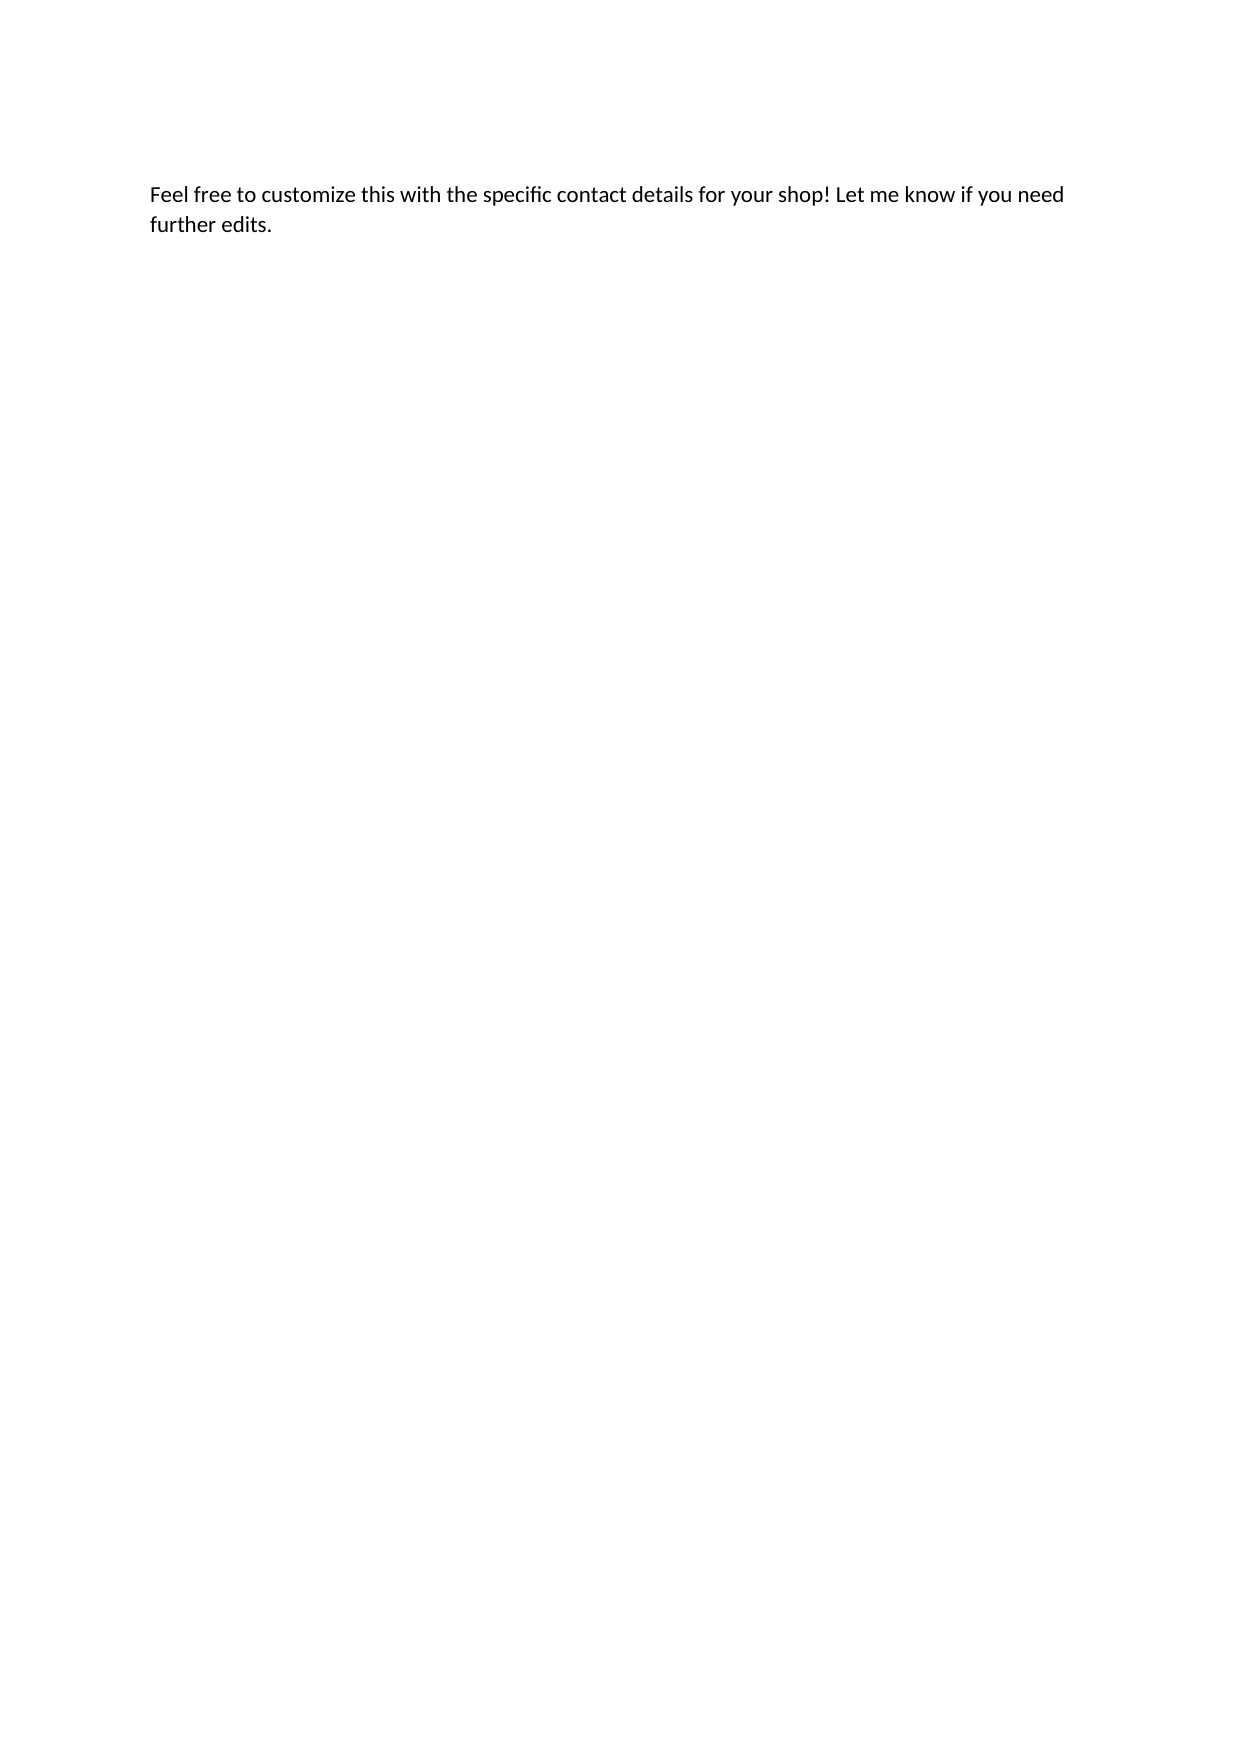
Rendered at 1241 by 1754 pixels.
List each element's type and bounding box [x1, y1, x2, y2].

text [150, 150, 1090, 238]
